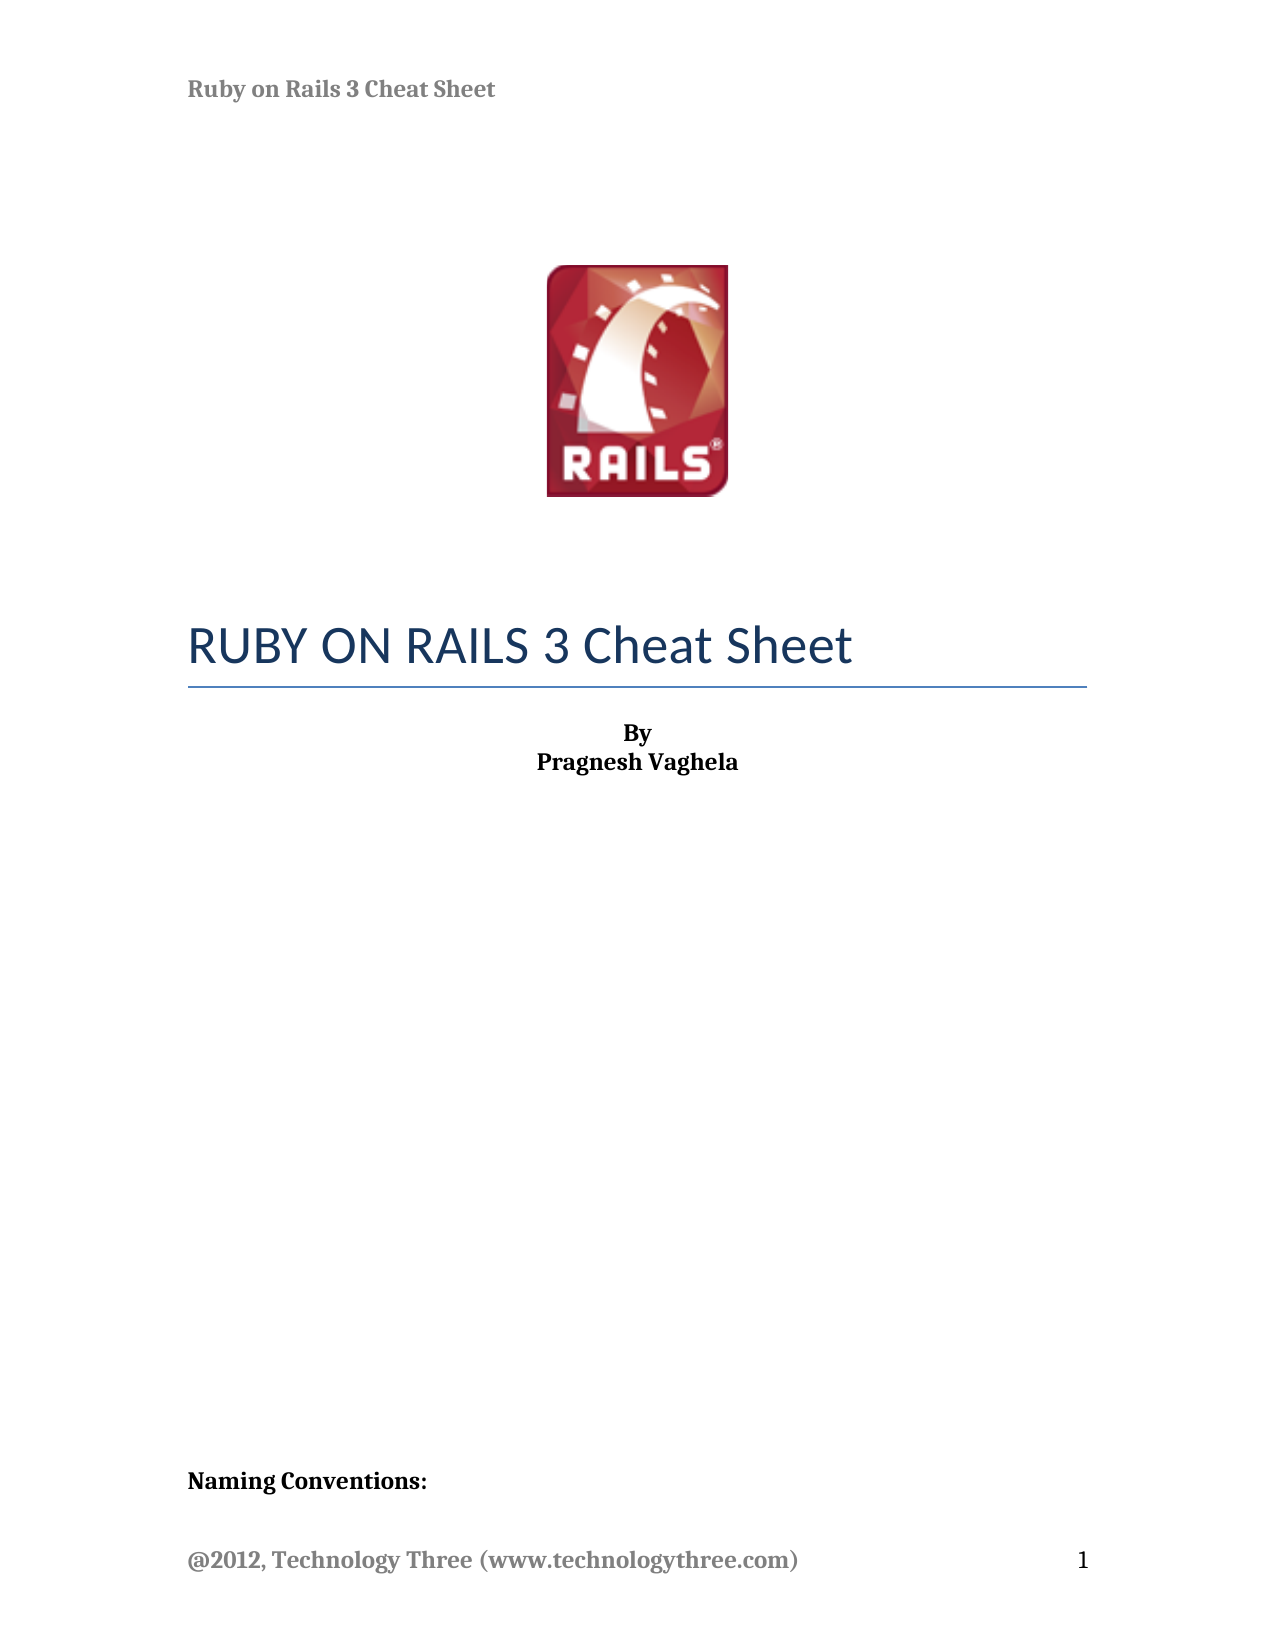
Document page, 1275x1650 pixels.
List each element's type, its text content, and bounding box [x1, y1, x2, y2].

picture [546, 265, 729, 497]
text Pragnesh Vaghela [187, 748, 1087, 777]
text By [187, 719, 1087, 748]
text Naming Conventions: [187, 1467, 1087, 1495]
title RUBY ON RAILS 3 Cheat Sheet [187, 611, 1087, 688]
